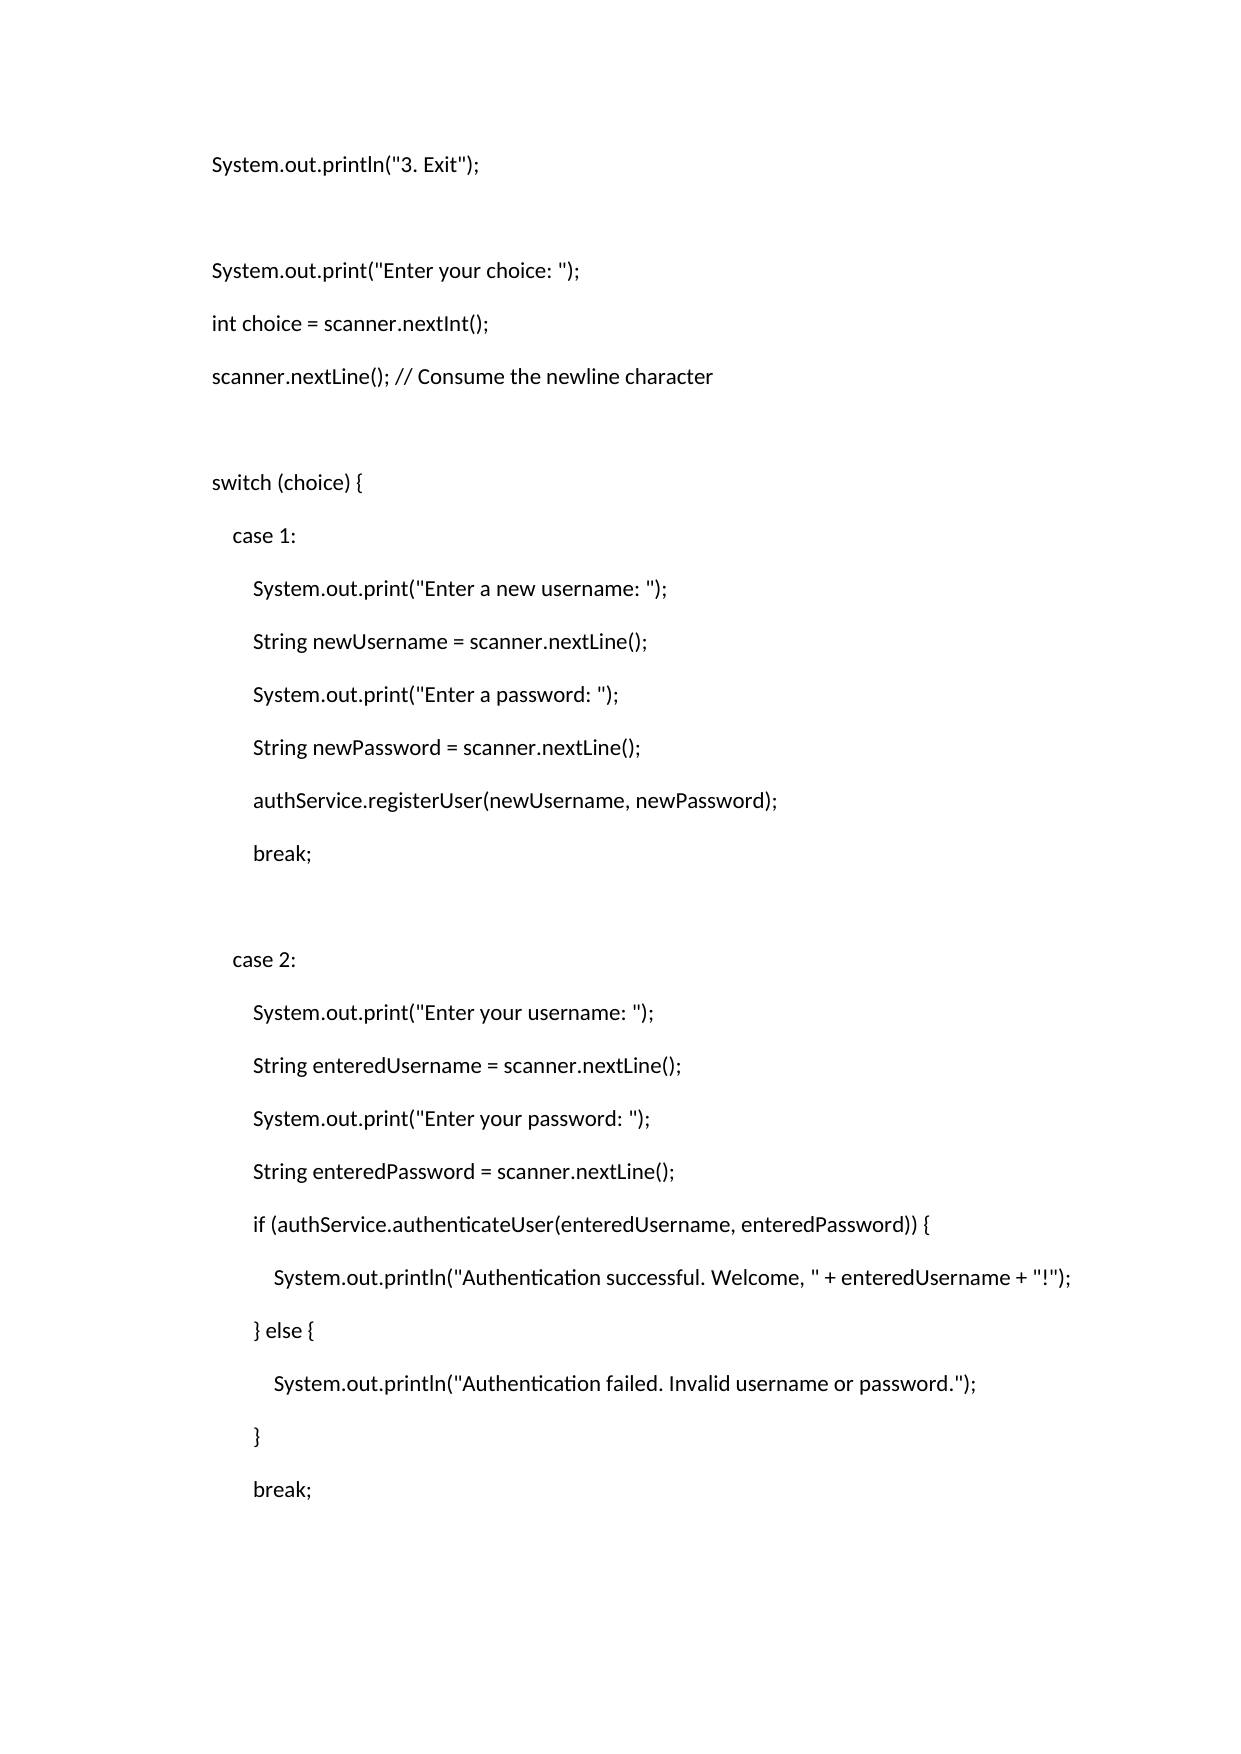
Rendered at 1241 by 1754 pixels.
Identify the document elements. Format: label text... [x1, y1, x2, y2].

text System.out.print("Enter your username: "); [150, 998, 1090, 1026]
text String enteredUsername = scanner.nextLine(); [150, 1051, 1090, 1079]
text System.out.println("Authentication successful. Welcome, " + enteredUsername + "!"); [150, 1263, 1090, 1291]
text int choice = scanner.nextInt(); [150, 309, 1090, 337]
text scanner.nextLine(); // Consume the newline character [150, 362, 1090, 390]
text String newUsername = scanner.nextLine(); [150, 627, 1090, 655]
text break; [150, 839, 1090, 867]
text case 1: [150, 521, 1090, 549]
text System.out.print("Enter a password: "); [150, 680, 1090, 708]
text System.out.print("Enter your password: "); [150, 1104, 1090, 1132]
text System.out.println("3. Exit"); [150, 150, 1090, 178]
text System.out.print("Enter a new username: "); [150, 574, 1090, 602]
text case 2: [150, 945, 1090, 973]
text authService.registerUser(newUsername, newPassword); [150, 786, 1090, 814]
text switch (choice) { [150, 468, 1090, 496]
text String newPassword = scanner.nextLine(); [150, 733, 1090, 761]
text break; [150, 1476, 1090, 1503]
text } else { [150, 1316, 1090, 1344]
text String enteredPassword = scanner.nextLine(); [150, 1157, 1090, 1185]
text System.out.println("Authentication failed. Invalid username or password."); [150, 1369, 1090, 1397]
text System.out.print("Enter your choice: "); [150, 256, 1090, 284]
text } [150, 1422, 1090, 1451]
text if (authService.authenticateUser(enteredUsername, enteredPassword)) { [150, 1210, 1090, 1238]
